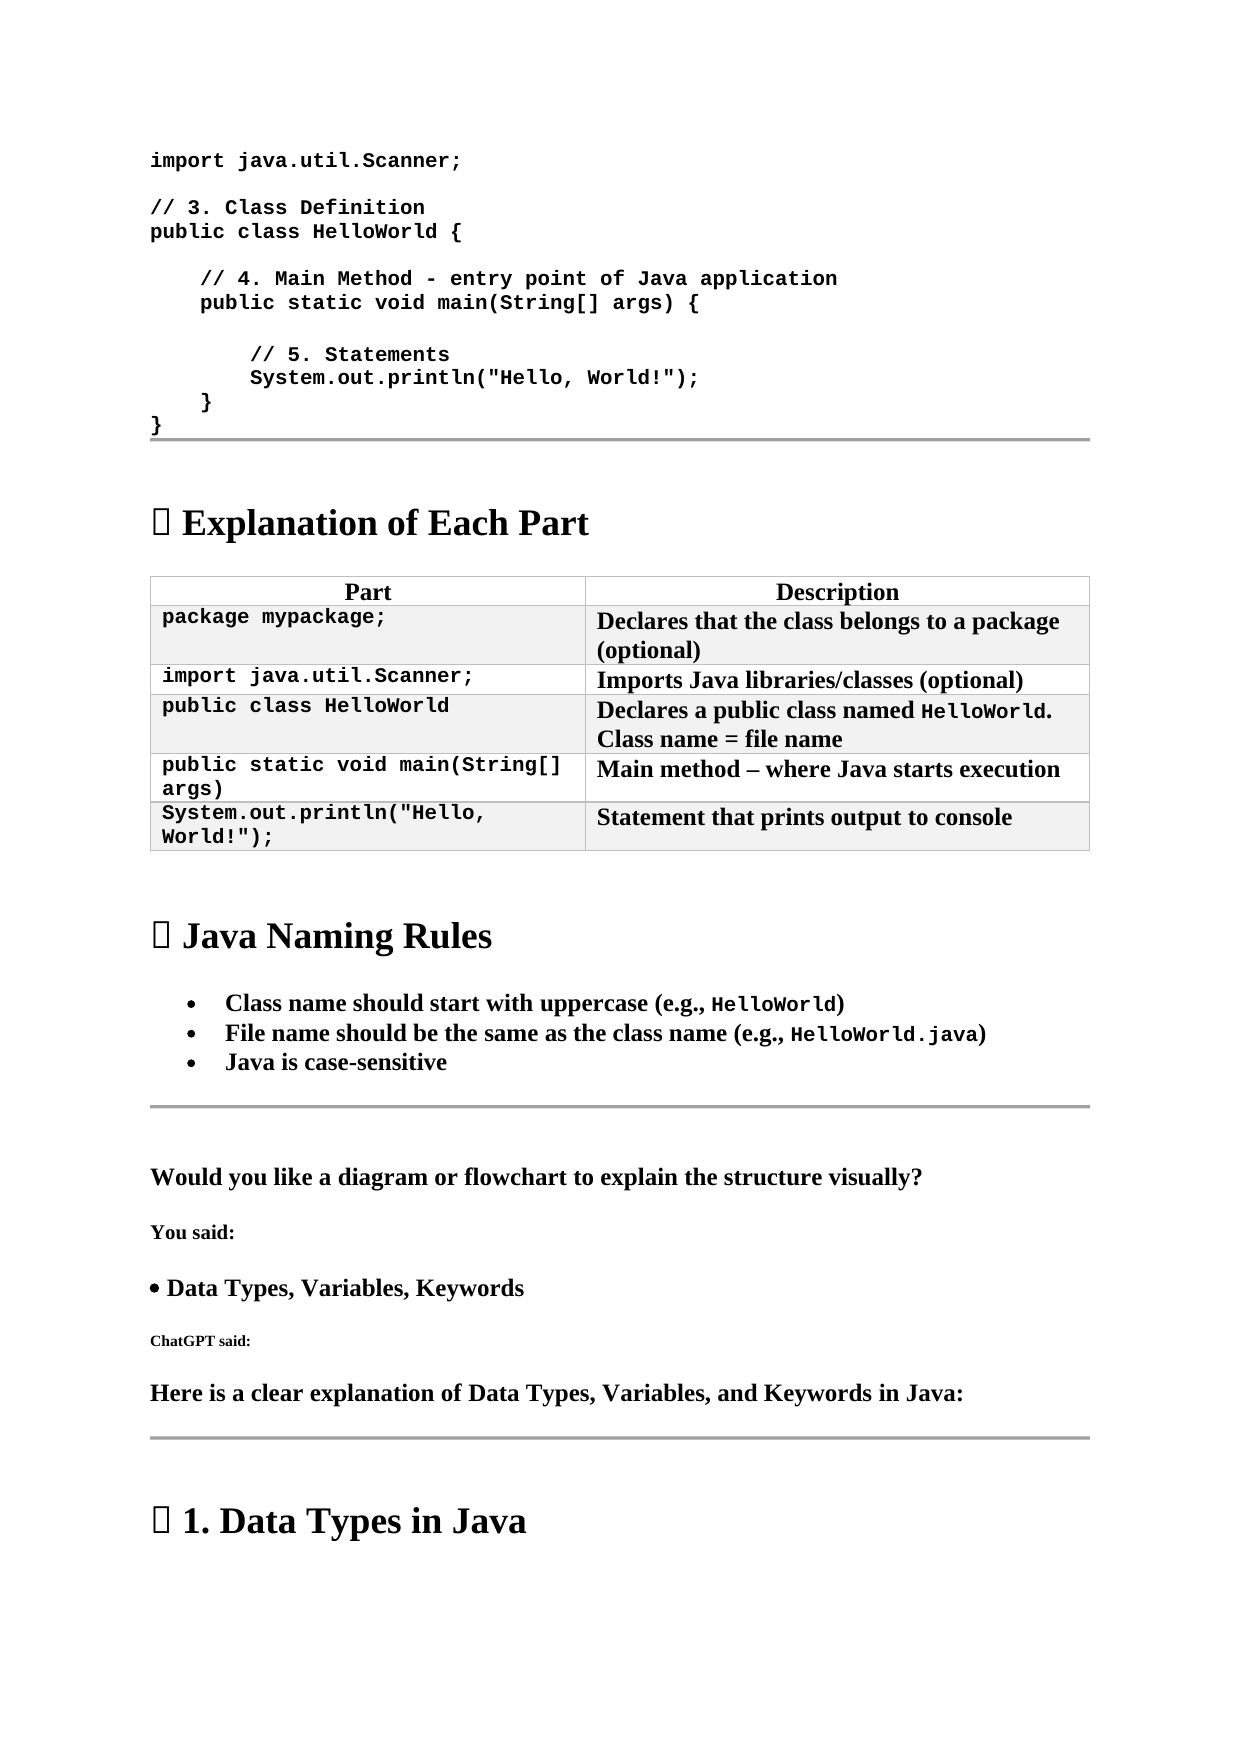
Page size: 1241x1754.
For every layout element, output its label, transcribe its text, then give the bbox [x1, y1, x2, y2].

text You said: [150, 1220, 1090, 1244]
table_cell package mypackage; [151, 606, 585, 664]
text import java.util.Scanner; [150, 150, 1090, 174]
text public class HelloWorld { [150, 221, 1090, 244]
table_cell Imports Java libraries/classes (optional) [586, 665, 1089, 694]
list Java is case-sensitive [187, 1047, 1090, 1076]
table_header Part [151, 577, 585, 605]
list Class name should start with uppercase (e.g., HelloWorld) [187, 988, 1090, 1018]
text ✅ Explanation of Each Part [150, 495, 1090, 546]
list File name should be the same as the class name (e.g., HelloWorld.java) [187, 1018, 1090, 1047]
table_cell public class HelloWorld [151, 695, 585, 753]
table_cell Statement that prints output to console [586, 803, 1089, 850]
text // 3. Class Definition [150, 197, 1090, 221]
table_cell Main method – where Java starts execution [586, 754, 1089, 801]
text ✅ Java Naming Rules [150, 908, 1090, 959]
text System.out.println("Hello, World!"); [150, 367, 1090, 391]
text Would you like a diagram or flowchart to explain the structure visually? [150, 1162, 1090, 1191]
table_cell Declares that the class belongs to a package (optional) [586, 606, 1089, 664]
text public static void main(String[] args) { [150, 292, 1090, 316]
text Data Types, Variables, Keywords [150, 1273, 1090, 1302]
table_cell Declares a public class named HelloWorld. Class name = file name [586, 695, 1089, 753]
table_cell public static void main(String[] args) [151, 754, 585, 801]
table_header Description [586, 577, 1089, 605]
text // 4. Main Method - entry point of Java application [150, 268, 1090, 292]
text } [150, 414, 1090, 438]
text // 5. Statements [150, 343, 1090, 367]
text } [150, 391, 1090, 414]
text Here is a clear explanation of Data Types, Variables, and Keywords in Java: [150, 1378, 1090, 1407]
table_cell System.out.println("Hello, World!"); [151, 803, 585, 850]
text ChatGPT said: [150, 1331, 1090, 1349]
table_cell import java.util.Scanner; [151, 665, 585, 694]
text ✅ 1. Data Types in Java [150, 1494, 1090, 1545]
